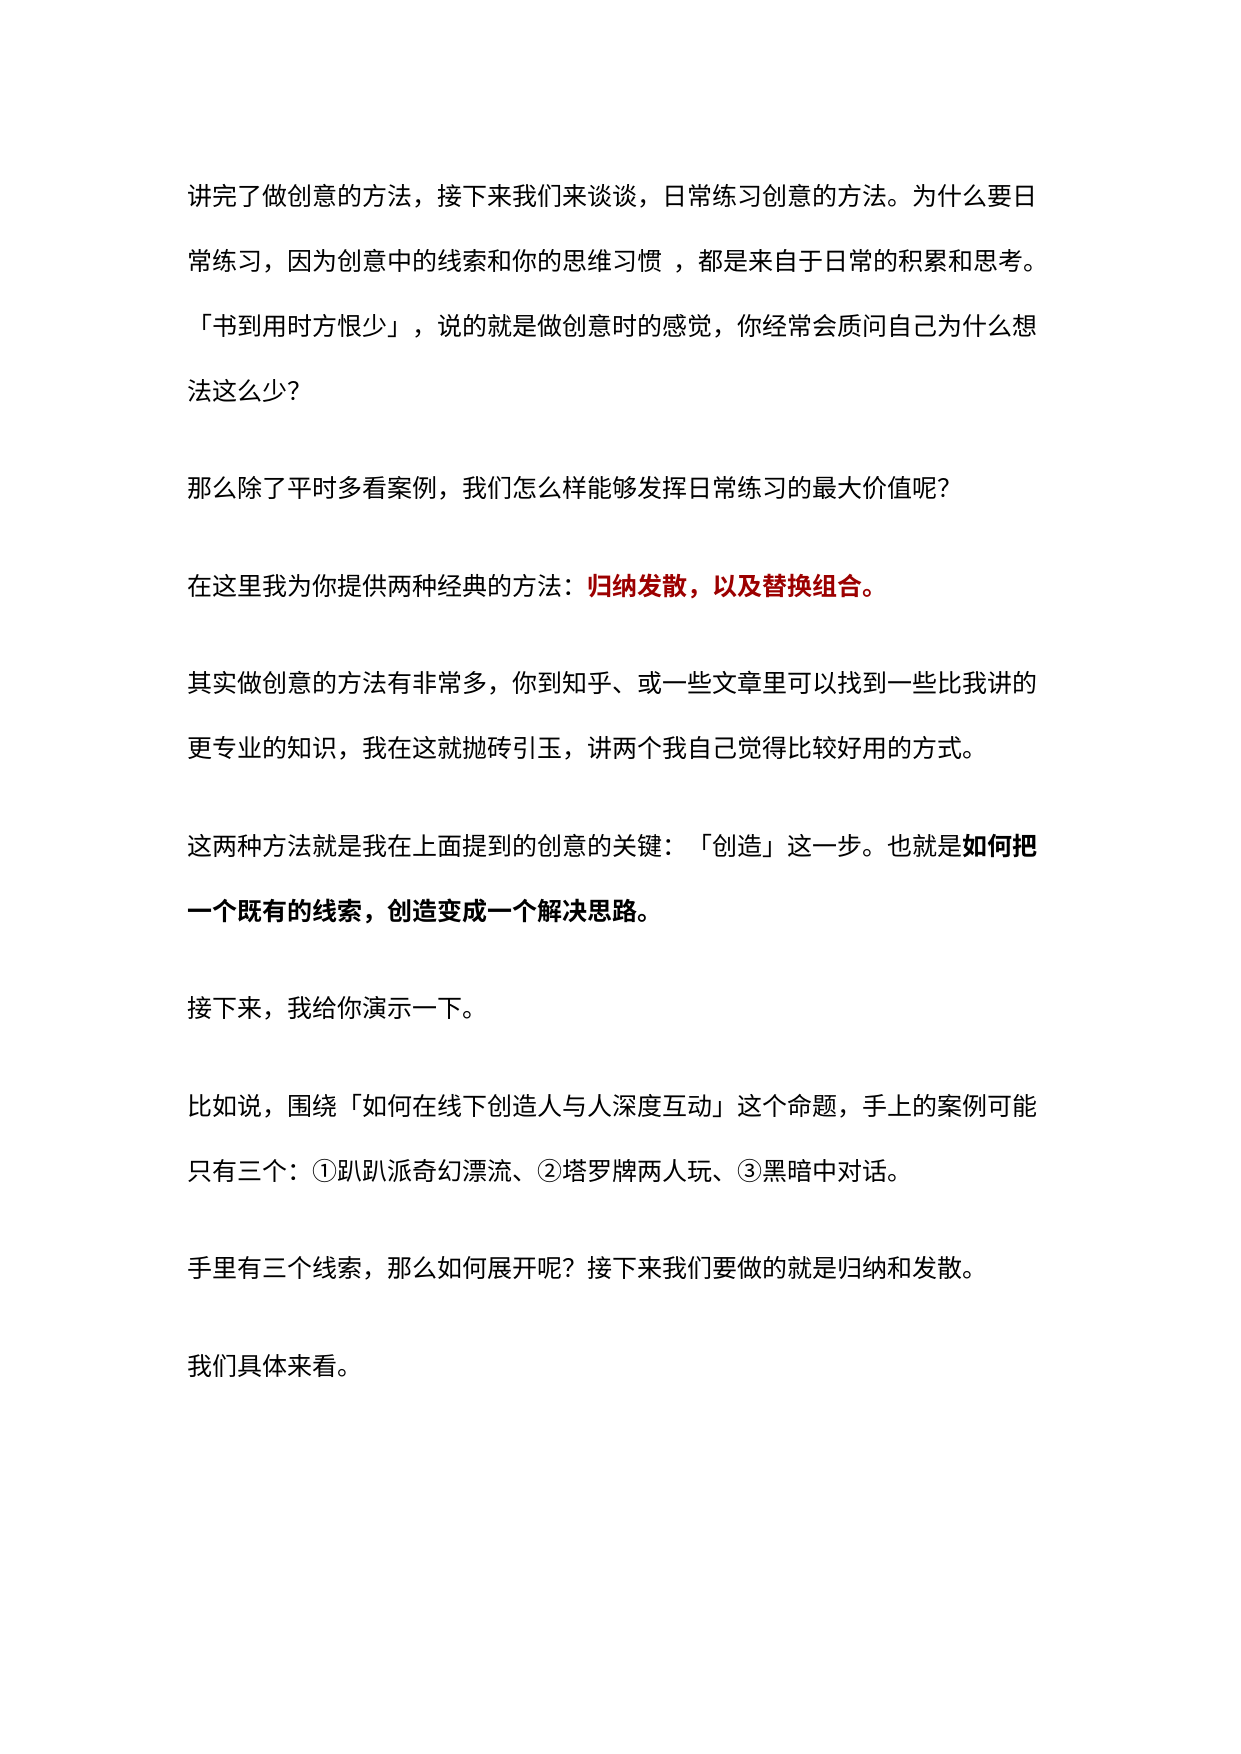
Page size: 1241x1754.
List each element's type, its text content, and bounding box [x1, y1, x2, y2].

text 接下来，我给你演示一下。 [187, 974, 1053, 1039]
text 这两种方法就是我在上面提到的创意的关键：「创造」这一步。也就是如何把一个既有的线索，创造变成一个解决思路。 [187, 812, 1053, 942]
text 讲完了做创意的方法，接下来我们来谈谈，日常练习创意的方法。为什么要日常练习，因为创意中的线索和你的思维习惯 ，都是来自于日常的积累和思考。「书到用时方恨少」，说的就是做创意时的感觉，你经常会质问自己为什么想法这么少？ [187, 162, 1053, 422]
text 那么除了平时多看案例，我们怎么样能够发挥日常练习的最大价值呢？ [187, 454, 1053, 519]
text 比如说，围绕「如何在线下创造人与人深度互动」这个命题，手上的案例可能只有三个：①趴趴派奇幻漂流、②塔罗牌两人玩、③黑暗中对话。 [187, 1072, 1053, 1202]
text 在这里我为你提供两种经典的方法：归纳发散，以及替换组合。 [187, 552, 1053, 617]
text 手里有三个线索，那么如何展开呢？接下来我们要做的就是归纳和发散。 [187, 1234, 1053, 1299]
text 我们具体来看。 [187, 1332, 1053, 1397]
text 其实做创意的方法有非常多，你到知乎、或一些文章里可以找到一些比我讲的更专业的知识，我在这就抛砖引玉，讲两个我自己觉得比较好用的方式。 [187, 649, 1053, 779]
